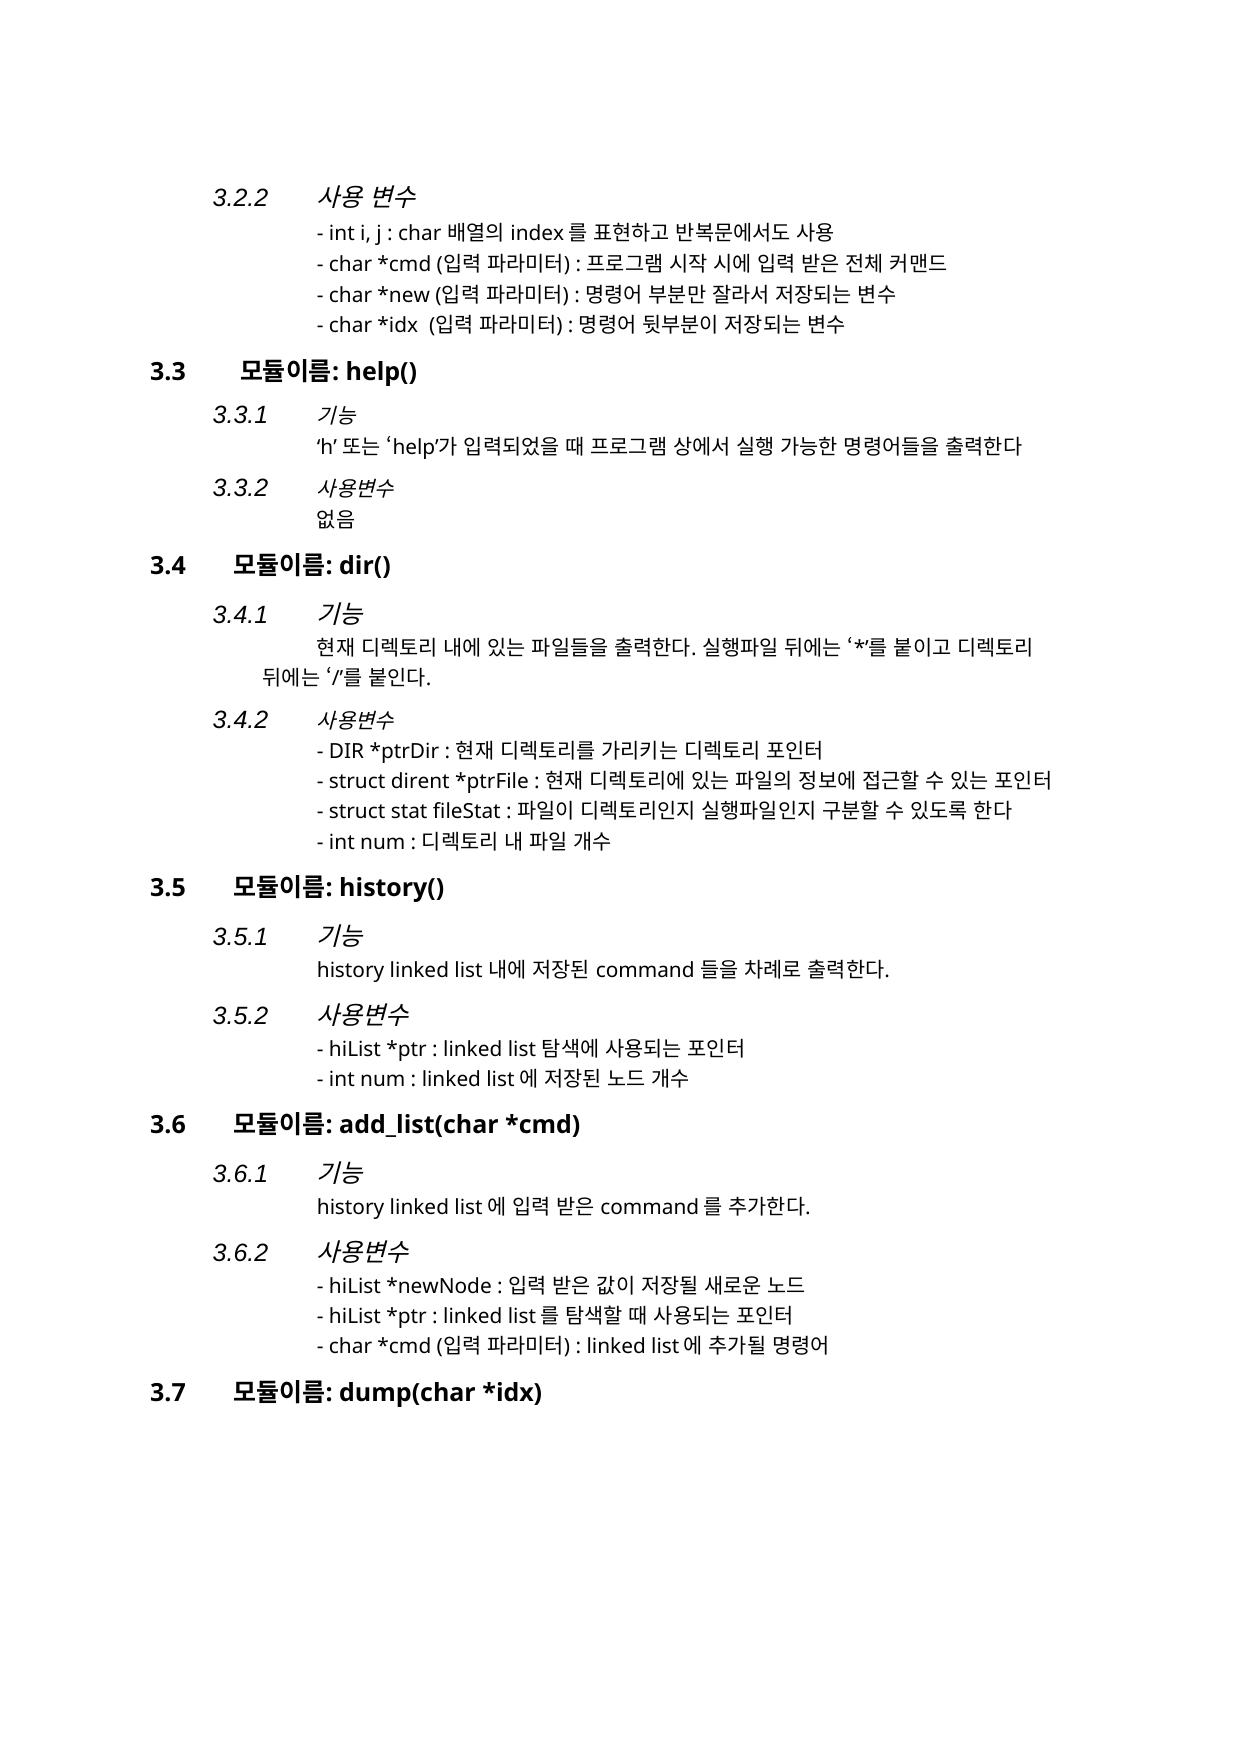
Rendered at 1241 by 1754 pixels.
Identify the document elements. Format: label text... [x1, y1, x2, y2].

subtitle 사용변수 - hiList *newNode : 입력 받은 값이 저장될 새로운 노드 - hiList *ptr : linked list를 탐색할 때 사용되는 포인터 - char *cmd (입력 파라미터) : linked list에 추가될 명령어 [212, 1233, 1090, 1360]
subtitle 모듈이름: add_list(char *cmd) [150, 1105, 1090, 1141]
subtitle 기능 history linked list 내에 저장된 command 들을 차례로 출력한다. [212, 917, 1090, 983]
subtitle 모듈이름: dump(char *idx) [150, 1372, 1090, 1409]
subtitle 모듈이름: dir() [150, 546, 1090, 582]
subtitle 사용변수 없음 [212, 473, 1090, 533]
subtitle 기능 history linked list에 입력 받은 command를 추가한다. [212, 1154, 1090, 1220]
subtitle 사용 변수 - int i, j : char 배열의 index를 표현하고 반복문에서도 사용 - char *cmd (입력 파라미터) : 프로그램 시작 시에 입력 받은 전체 커맨드 - char *new (입력 파라미터) : 명령어 부분만 잘라서 저장되는 변수 - char *idx (입력 파라미터) : 명령어 뒷부분이 저장되는 변수 [212, 177, 1090, 338]
subtitle 모듈이름: history() [150, 868, 1090, 904]
subtitle 기능 현재 디렉토리 내에 있는 파일들을 출력한다. 실행파일 뒤에는 ‘*’를 붙이고 디렉토리 뒤에는 ‘/’를 붙인다. [212, 594, 1090, 691]
subtitle 사용변수 - hiList *ptr : linked list 탐색에 사용되는 포인터 - int num : linked list에 저장된 노드 개수 [212, 996, 1090, 1092]
subtitle 기능 ‘h’ 또는 ‘help’가 입력되었을 때 프로그램 상에서 실행 가능한 명령어들을 출력한다 [212, 400, 1090, 460]
subtitle 사용변수 - DIR *ptrDir : 현재 디렉토리를 가리키는 디렉토리 포인터 - struct dirent *ptrFile : 현재 디렉토리에 있는 파일의 정보에 접근할 수 있는 포인터 - struct stat fileStat : 파일이 디렉토리인지 실행파일인지 구분할 수 있도록 한다 - int num : 디렉토리 내 파일 개수 [212, 704, 1090, 855]
subtitle 모듈이름: help() [150, 351, 1090, 387]
